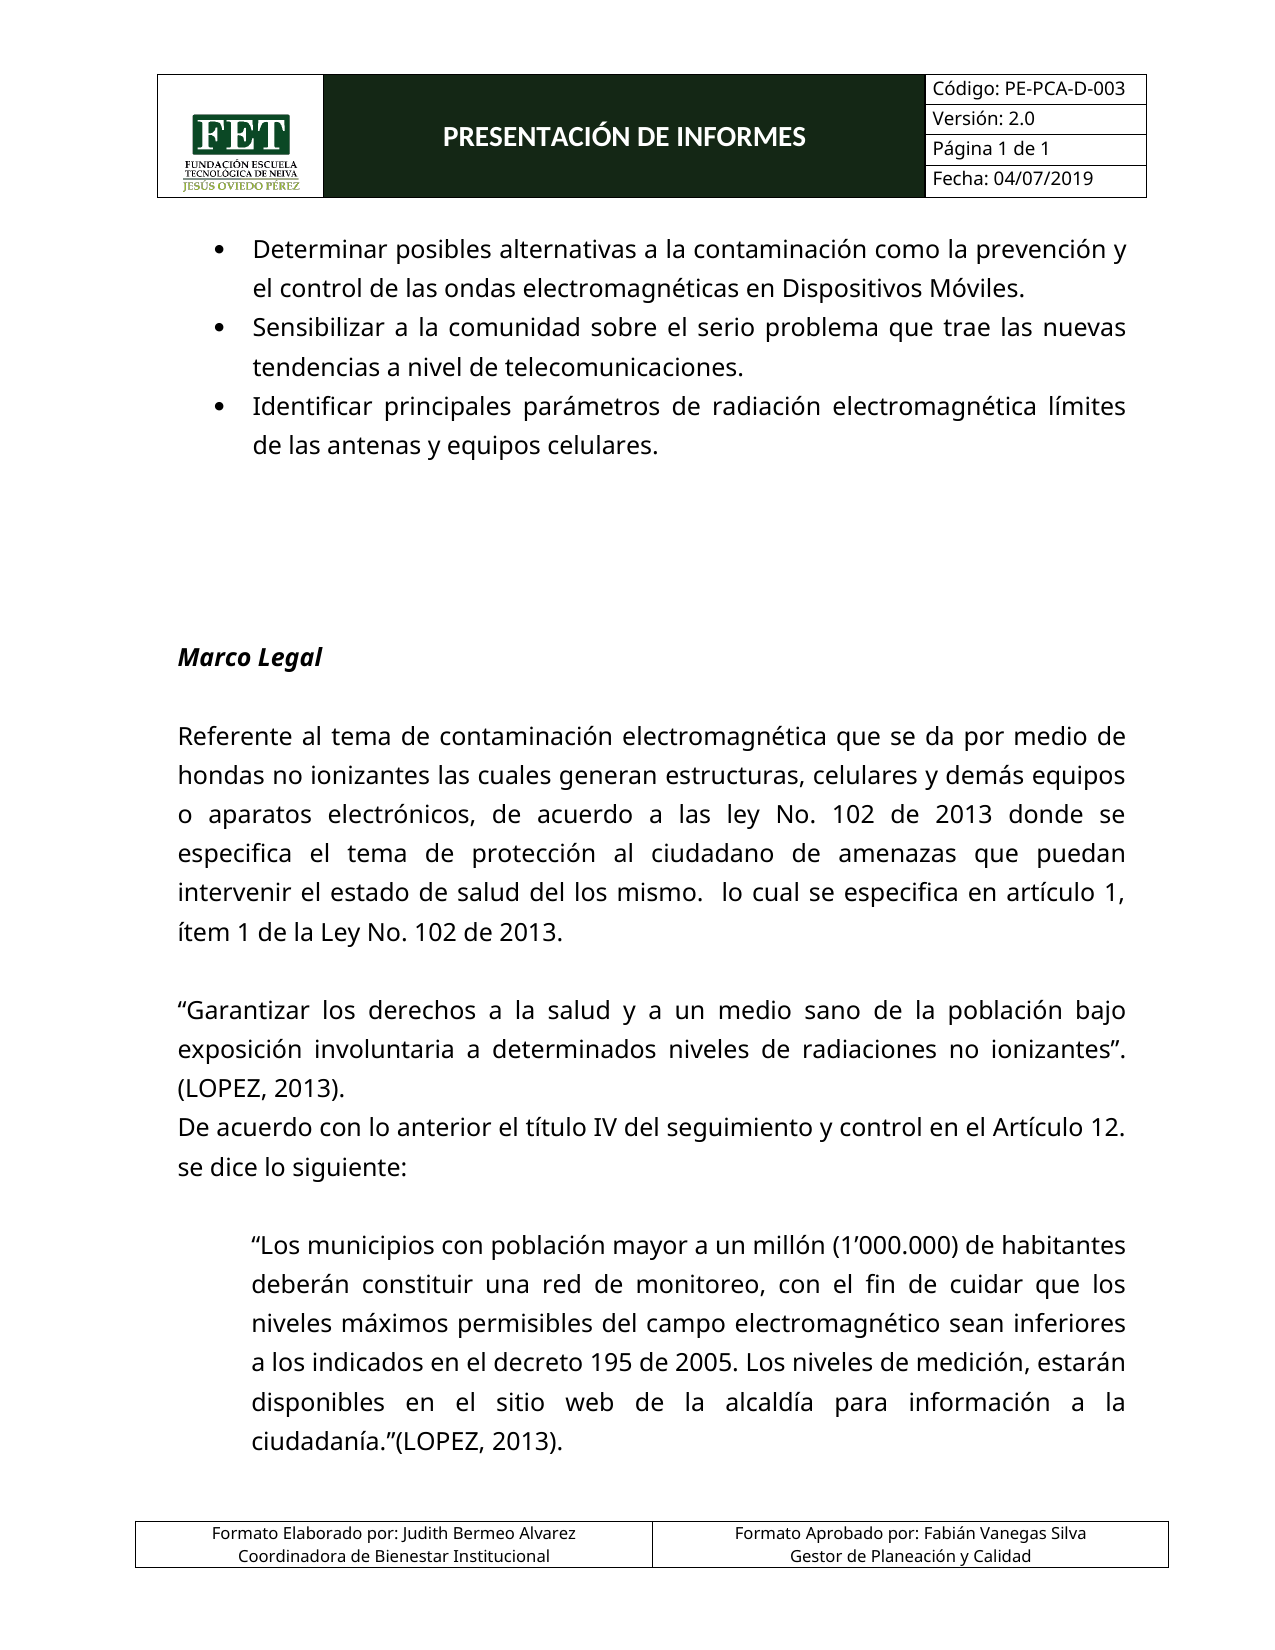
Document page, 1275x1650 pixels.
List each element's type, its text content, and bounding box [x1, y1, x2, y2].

text Referente al tema de contaminación electromagnética que se da por medio de hondas no ionizantes las cuales generan estructuras, celulares y demás equipos o aparatos electrónicos, de acuerdo a las ley No. 102 de 2013 donde se especifica el tema de protección al ciudadano de amenazas que puedan intervenir el estado de salud del los mismo. lo cual se especifica en artículo 1, ítem 1 de la Ley No. 102 de 2013. [177, 718, 1127, 948]
text De acuerdo con lo anterior el título IV del seguimiento y control en el Artículo 12. se dice lo siguiente: [177, 1110, 1127, 1183]
text “Garantizar los derechos a la salud y a un medio sano de la población bajo exposición involuntaria a determinados niveles de radiaciones no ionizantes”.(LOPEZ, 2013). [177, 992, 1127, 1105]
text “Los municipios con población mayor a un millón (1’000.000) de habitantes deberán constituir una red de monitoreo, con el fin de cuidar que los niveles máximos permisibles del campo electromagnético sean inferiores a los indicados en el decreto 195 de 2005. Los niveles de medición, estarán disponibles en el sitio web de la alcaldía para información a la ciudadanía.”(LOPEZ, 2013). [251, 1227, 1127, 1457]
list Identificar principales parámetros de radiación electromagnética límites de las antenas y equipos celulares. [215, 388, 1127, 462]
text Marco Legal [177, 640, 1127, 674]
list Sensibilizar a la comunidad sobre el serio problema que trae las nuevas tendencias a nivel de telecomunicaciones. [215, 310, 1127, 383]
picture [177, 108, 305, 197]
list Determinar posibles alternativas a la contaminación como la prevención y el control de las ondas electromagnéticas en Dispositivos Móviles. [215, 232, 1127, 305]
